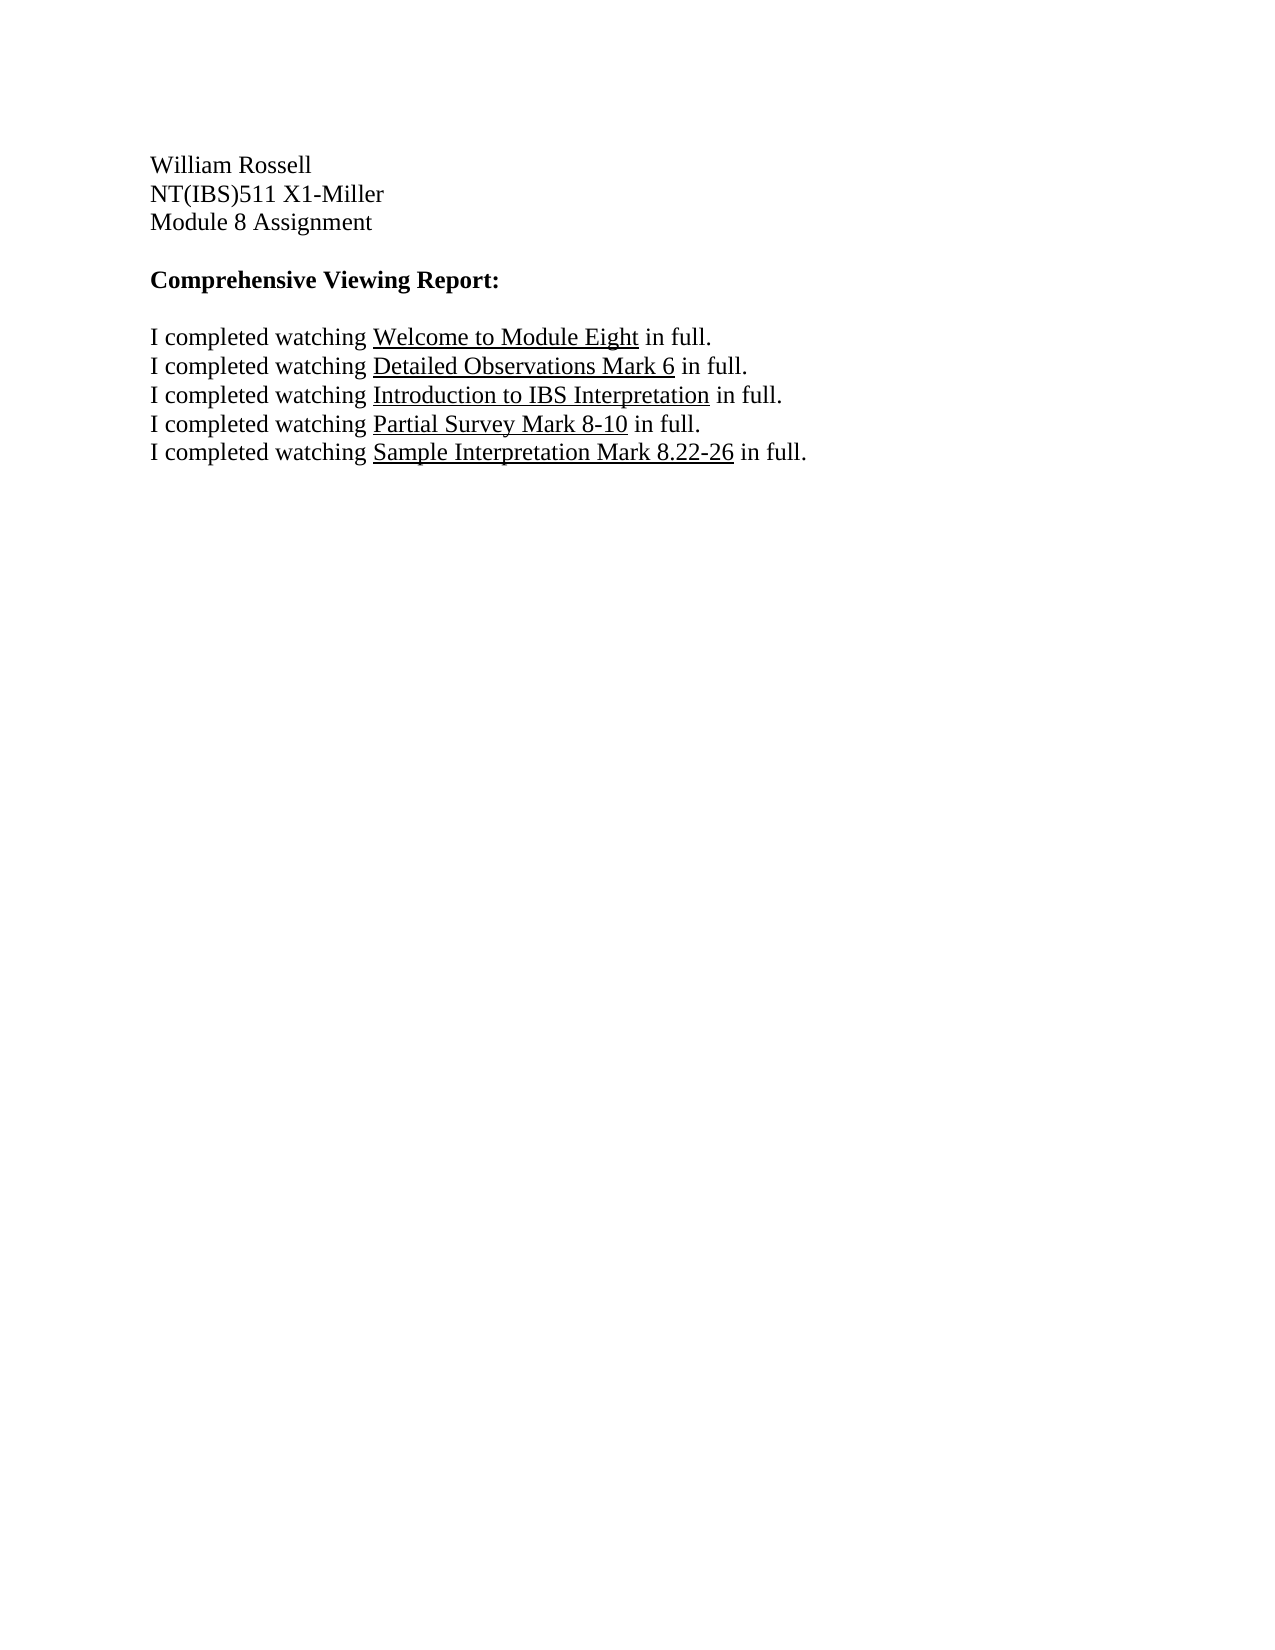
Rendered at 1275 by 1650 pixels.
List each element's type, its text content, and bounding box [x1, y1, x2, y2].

text NT(IBS)511 X1-Miller [150, 179, 1125, 207]
text Comprehensive Viewing Report: [150, 265, 1125, 294]
text I completed watching Detailed Observations Mark 6 in full. [150, 351, 1125, 380]
text Module 8 Assignment [150, 207, 1125, 236]
text I completed watching Introduction to IBS Interpretation in full. [150, 380, 1125, 409]
text I completed watching Sample Interpretation Mark 8.22-26 in full. [150, 437, 1125, 466]
text I completed watching Welcome to Module Eight in full. [150, 322, 1125, 351]
text I completed watching Partial Survey Mark 8-10 in full. [150, 409, 1125, 437]
text William Rossell [150, 150, 1125, 179]
